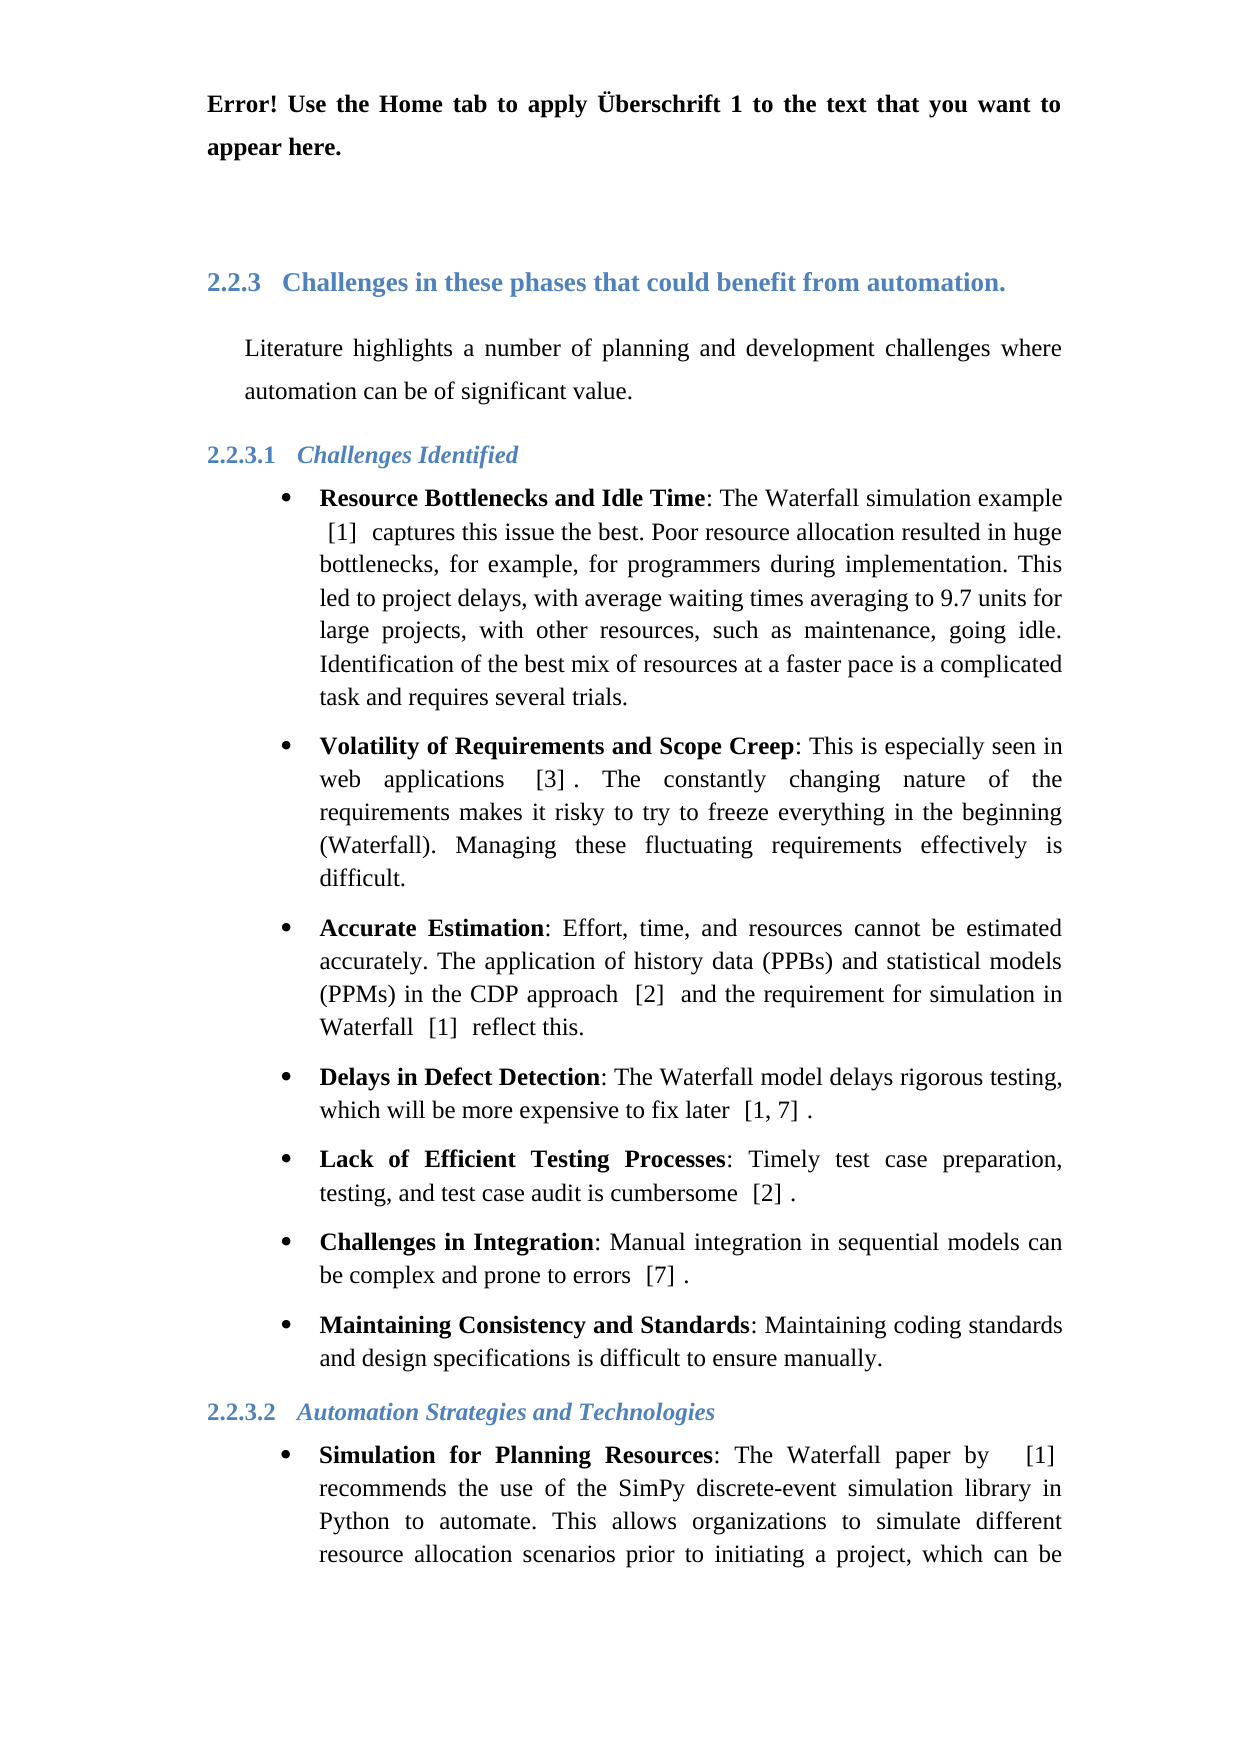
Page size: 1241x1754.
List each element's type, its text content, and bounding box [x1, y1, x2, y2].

list Lack of Efficient Testing Processes: Timely test case preparation, testing, and test case audit is cumbersome . [282, 1144, 1063, 1206]
subtitle Automation Strategies and Technologies [207, 1397, 1063, 1426]
list Challenges in Integration: Manual integration in sequential models can be complex and prone to errors . [282, 1227, 1063, 1289]
subtitle Challenges Identified [207, 440, 1063, 469]
list Volatility of Requirements and Scope Creep: This is especially seen in web applications . The constantly changing nature of the requirements makes it risky to try to freeze everything in the beginning (Waterfall). Managing these fluctuating requirements effectively is difficult. [282, 731, 1063, 892]
list Maintaining Consistency and Standards: Maintaining coding standards and design specifications is difficult to ensure manually. [282, 1310, 1063, 1372]
text Literature highlights a number of planning and development challenges where automation can be of significant value. [244, 333, 1063, 405]
subtitle Challenges in these phases that could benefit from automation. [207, 266, 1063, 297]
list Resource Bottlenecks and Idle Time: The Waterfall simulation example captures this issue the best. Poor resource allocation resulted in huge bottlenecks, for example, for programmers during implementation. This led to project delays, with average waiting times averaging to 9.7 units for large projects, with other resources, such as maintenance, going idle. Identification of the best mix of resources at a faster pace is a complicated task and requires several trials. [282, 483, 1063, 710]
list Delays in Defect Detection: The Waterfall model delays rigorous testing, which will be more expensive to fix later . [282, 1062, 1063, 1124]
list Accurate Estimation: Effort, time, and resources cannot be estimated accurately. The application of history data (PPBs) and statistical models (PPMs) in the CDP approach and the requirement for simulation in Waterfall reflect this. [282, 913, 1063, 1041]
